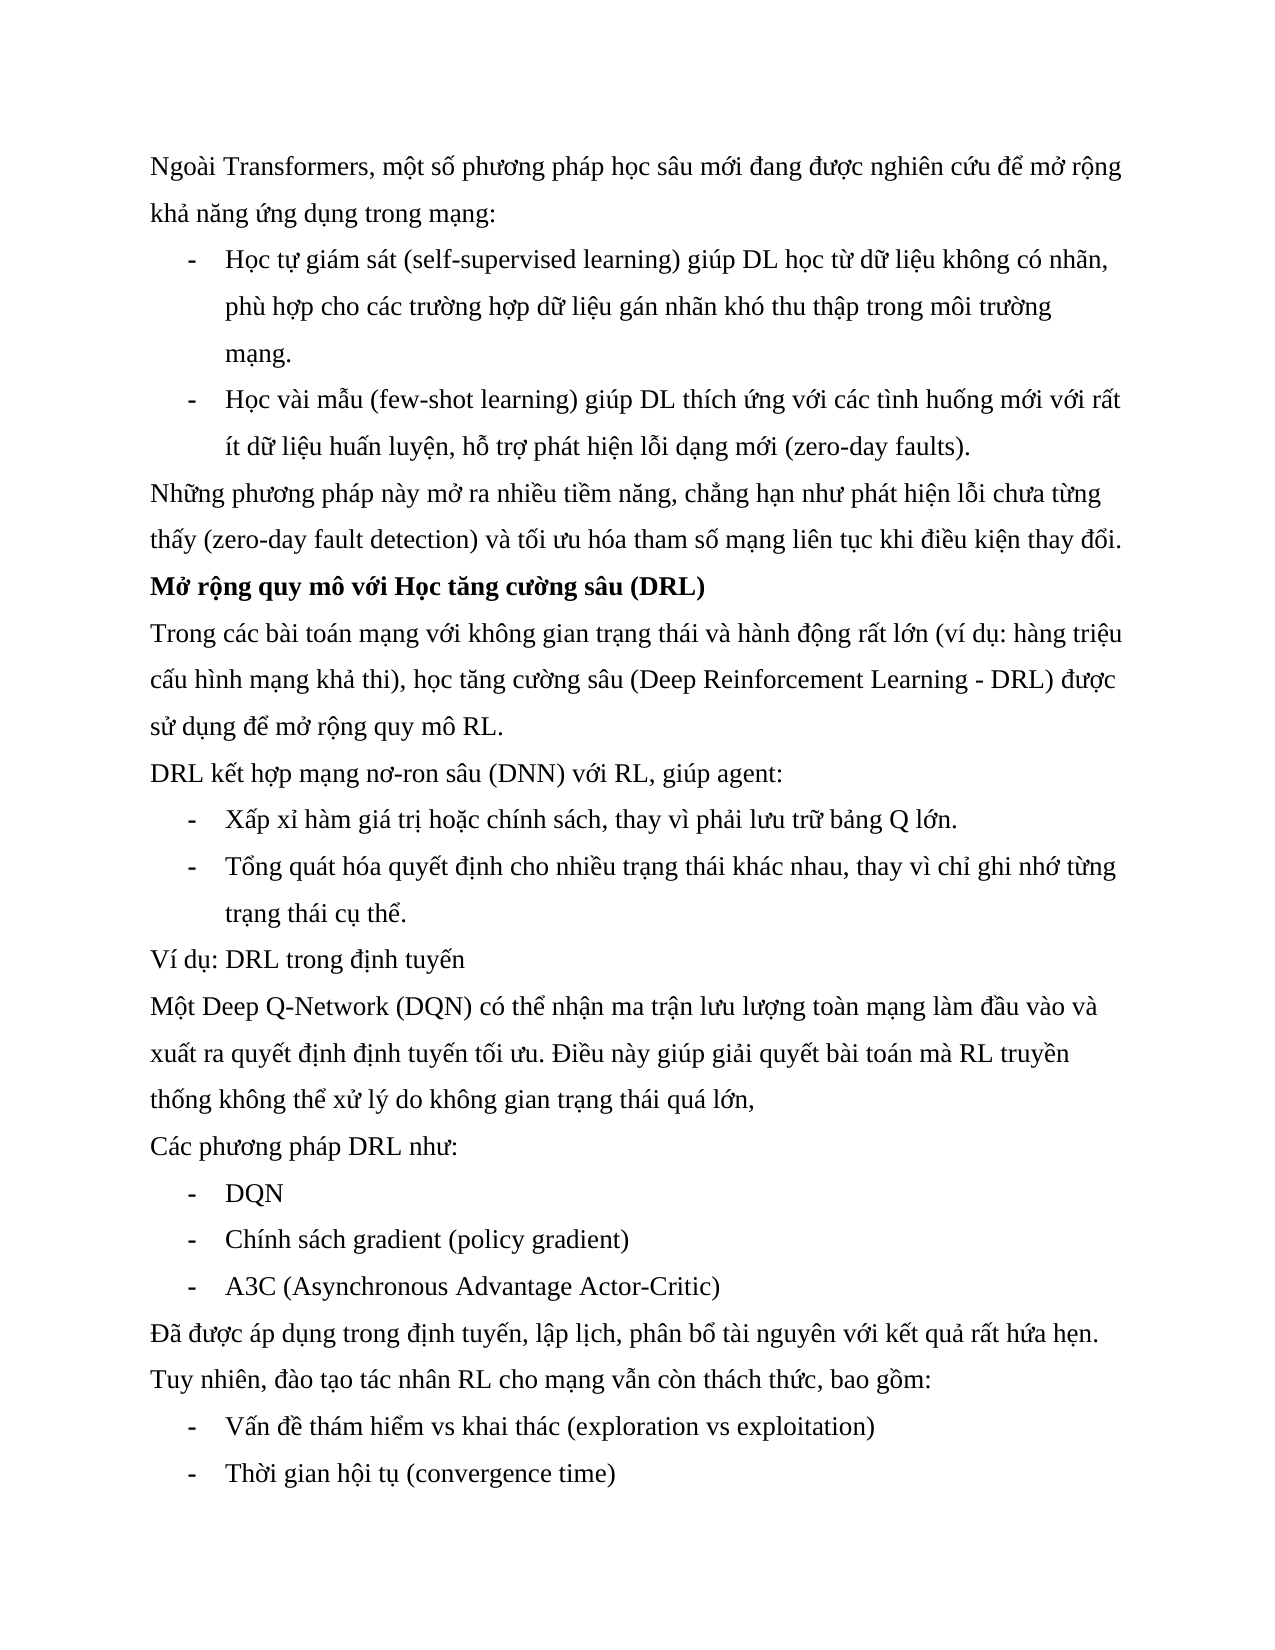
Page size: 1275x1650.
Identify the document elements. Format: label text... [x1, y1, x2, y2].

list Học vài mẫu (few-shot learning) giúp DL thích ứng với các tình huống mới với rất ít dữ liệu huấn luyện, hỗ trợ phát hiện lỗi dạng mới (zero-day faults). [187, 383, 1125, 461]
list DQN [187, 1177, 1125, 1208]
list A3C (Asynchronous Advantage Actor-Critic) [187, 1270, 1125, 1301]
text Các phương pháp DRL như: [150, 1130, 1125, 1161]
list Học tự giám sát (self-supervised learning) giúp DL học từ dữ liệu không có nhãn, phù hợp cho các trường hợp dữ liệu gán nhãn khó thu thập trong môi trường mạng. [187, 243, 1125, 368]
text Một Deep Q-Network (DQN) có thể nhận ma trận lưu lượng toàn mạng làm đầu vào và xuất ra quyết định định tuyến tối ưu. Điều này giúp giải quyết bài toán mà RL truyền thống không thể xử lý do không gian trạng thái quá lớn, [150, 990, 1125, 1114]
list Chính sách gradient (policy gradient) [187, 1223, 1125, 1254]
text Đã được áp dụng trong định tuyến, lập lịch, phân bổ tài nguyên với kết quả rất hứa hẹn. [150, 1317, 1125, 1348]
text Mở rộng quy mô với Học tăng cường sâu (DRL) [150, 570, 1125, 601]
text Tuy nhiên, đào tạo tác nhân RL cho mạng vẫn còn thách thức, bao gồm: [150, 1363, 1125, 1394]
list Thời gian hội tụ (convergence time) [187, 1457, 1125, 1488]
text Trong các bài toán mạng với không gian trạng thái và hành động rất lớn (ví dụ: hàng triệu cấu hình mạng khả thi), học tăng cường sâu (Deep Reinforcement Learning - DRL) được sử dụng để mở rộng quy mô RL. [150, 617, 1125, 741]
text DRL kết hợp mạng nơ-ron sâu (DNN) với RL, giúp agent: [150, 757, 1125, 788]
list Tổng quát hóa quyết định cho nhiều trạng thái khác nhau, thay vì chỉ ghi nhớ từng trạng thái cụ thể. [187, 850, 1125, 928]
list Vấn đề thám hiểm vs khai thác (exploration vs exploitation) [187, 1410, 1125, 1441]
text Những phương pháp này mở ra nhiều tiềm năng, chẳng hạn như phát hiện lỗi chưa từng thấy (zero-day fault detection) và tối ưu hóa tham số mạng liên tục khi điều kiện thay đổi. [150, 477, 1125, 554]
text Ngoài Transformers, một số phương pháp học sâu mới đang được nghiên cứu để mở rộng khả năng ứng dụng trong mạng: [150, 150, 1125, 228]
list Xấp xỉ hàm giá trị hoặc chính sách, thay vì phải lưu trữ bảng Q lớn. [187, 803, 1125, 834]
text Ví dụ: DRL trong định tuyến [150, 943, 1125, 974]
